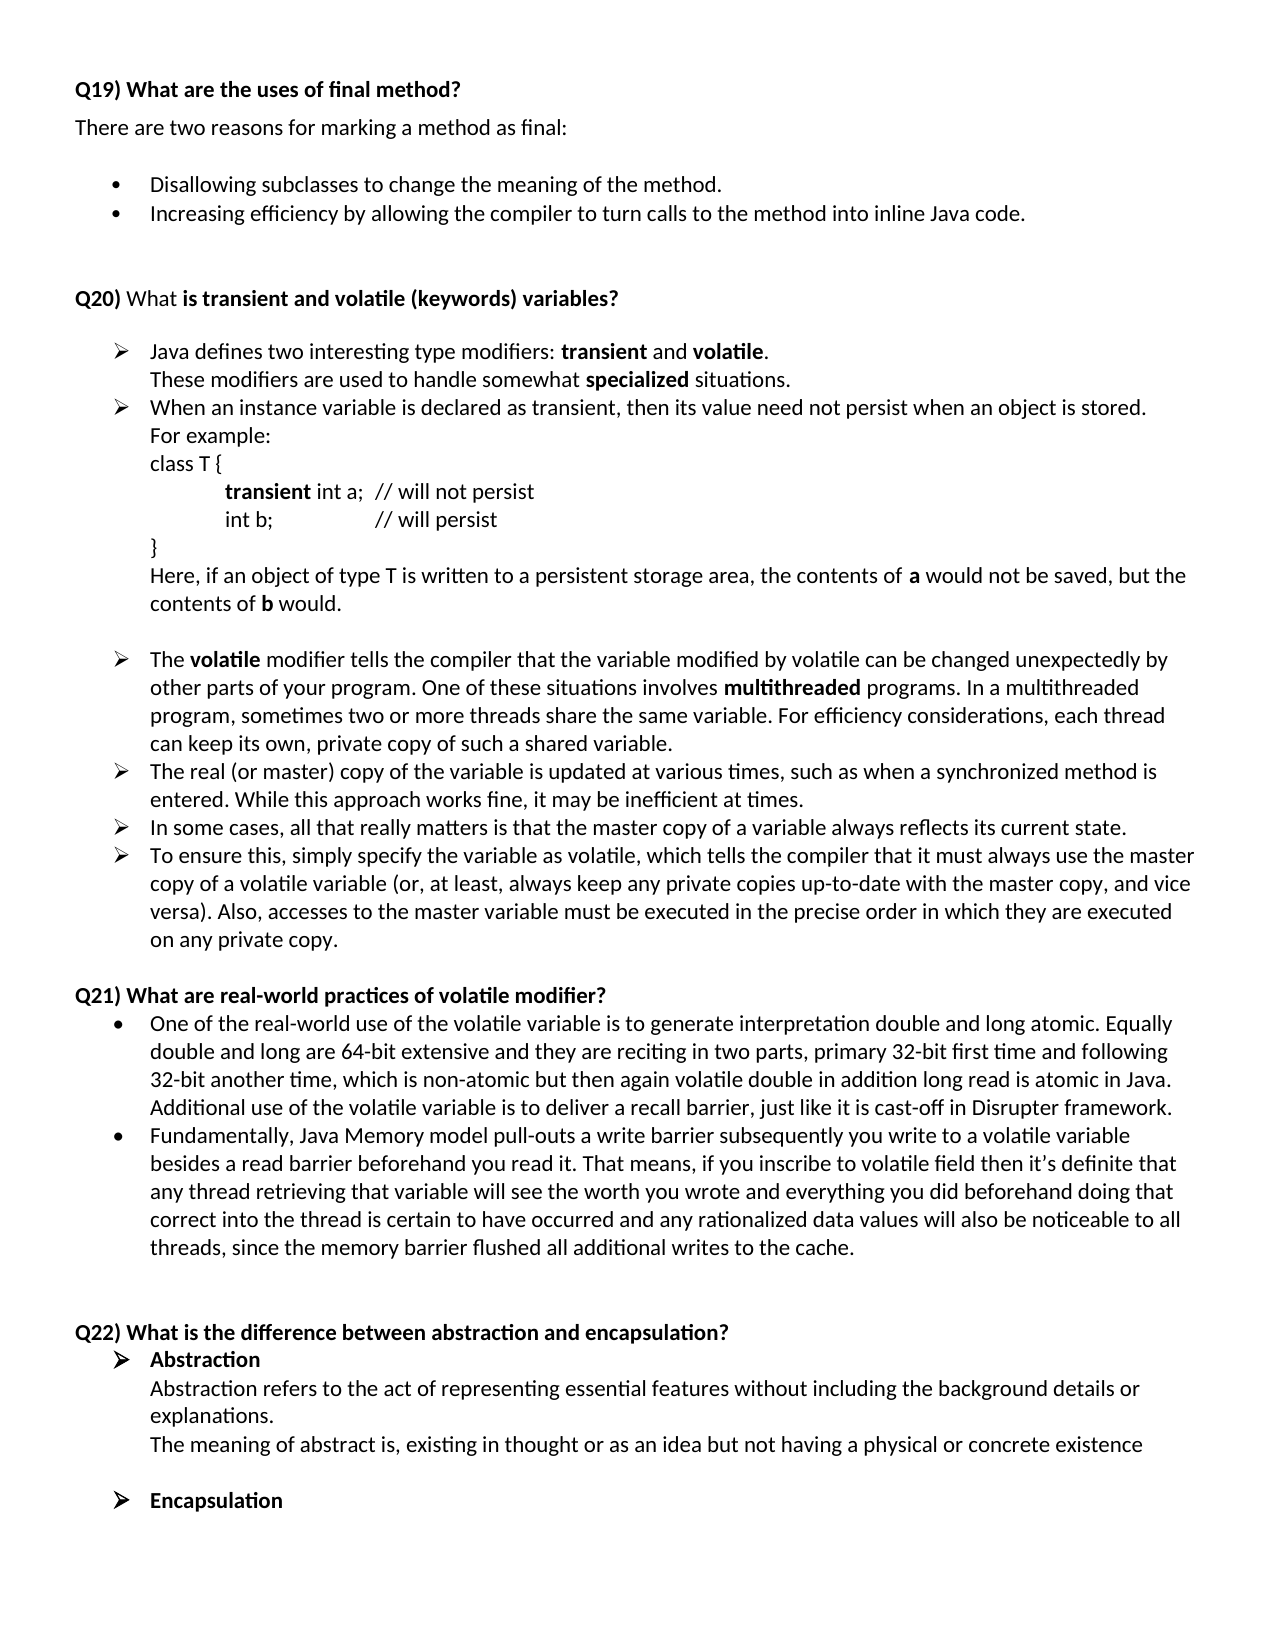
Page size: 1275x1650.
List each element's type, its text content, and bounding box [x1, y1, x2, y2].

text For example: [75, 421, 1200, 449]
text The meaning of abstract is, existing in thought or as an idea but not having a physical or concrete existence [150, 1430, 1200, 1458]
text Q21) What are real-world practices of volatile modifier? [75, 981, 1200, 1009]
text class T { [75, 449, 1200, 477]
text } [75, 533, 1200, 561]
list Disallowing subclasses to change the meaning of the method. [112, 171, 1200, 199]
text These modifiers are used to handle somewhat specialized situations. [75, 365, 1200, 393]
list Increasing efficiency by allowing the compiler to turn calls to the method into inline Java code. [112, 199, 1200, 227]
list Java defines two interesting type modifiers: transient and volatile. [112, 337, 1200, 365]
list The volatile modifier tells the compiler that the variable modified by volatile can be changed unexpectedly by other parts of your program. One of these situations involves multithreaded programs. In a multithreaded program, sometimes two or more threads share the same variable. For efficiency considerations, each thread can keep its own, private copy of such a shared variable. [112, 645, 1200, 757]
text transient int a; // will not persist [75, 477, 1200, 505]
list When an instance variable is declared as transient, then its value need not persist when an object is stored. [112, 393, 1200, 421]
text There are two reasons for marking a method as final: [75, 113, 1200, 141]
list One of the real-world use of the volatile variable is to generate interpretation double and long atomic. Equally double and long are 64-bit extensive and they are reciting in two parts, primary 32-bit first time and following 32-bit another time, which is non-atomic but then again volatile double in addition long read is atomic in Java. Additional use of the volatile variable is to deliver a recall barrier, just like it is cast-off in Disrupter framework. [112, 1009, 1200, 1121]
list The real (or master) copy of the variable is updated at various times, such as when a synchronized method is entered. While this approach works fine, it may be inefficient at times. [112, 757, 1200, 813]
text Here, if an object of type T is written to a persistent storage area, the contents of a would not be saved, but the contents of b would. [150, 561, 1200, 617]
list Encapsulation [112, 1486, 1200, 1514]
list Fundamentally, Java Memory model pull-outs a write barrier subsequently you write to a volatile variable besides a read barrier beforehand you read it. That means, if you inscribe to volatile field then it’s definite that any thread retrieving that variable will see the worth you wrote and everything you did beforehand doing that correct into the thread is certain to have occurred and any rationalized data values will also be noticeable to all threads, since the memory barrier flushed all additional writes to the cache. [112, 1121, 1200, 1262]
list Abstraction [112, 1346, 1200, 1374]
text int b; // will persist [75, 505, 1200, 533]
text Q19) What are the uses of final method? [75, 75, 1200, 103]
text Q22) What is the difference between abstraction and encapsulation? [75, 1318, 1200, 1346]
list In some cases, all that really matters is that the master copy of a variable always reflects its current state. [112, 813, 1200, 841]
list To ensure this, simply specify the variable as volatile, which tells the compiler that it must always use the master copy of a volatile variable (or, at least, always keep any private copies up-to-date with the master copy, and vice versa). Also, accesses to the master variable must be executed in the precise order in which they are executed on any private copy. [112, 841, 1200, 953]
text Abstraction refers to the act of representing essential features without including the background details or explanations. [150, 1374, 1200, 1430]
text Q20) What is transient and volatile (keywords) variables? [75, 284, 1200, 312]
